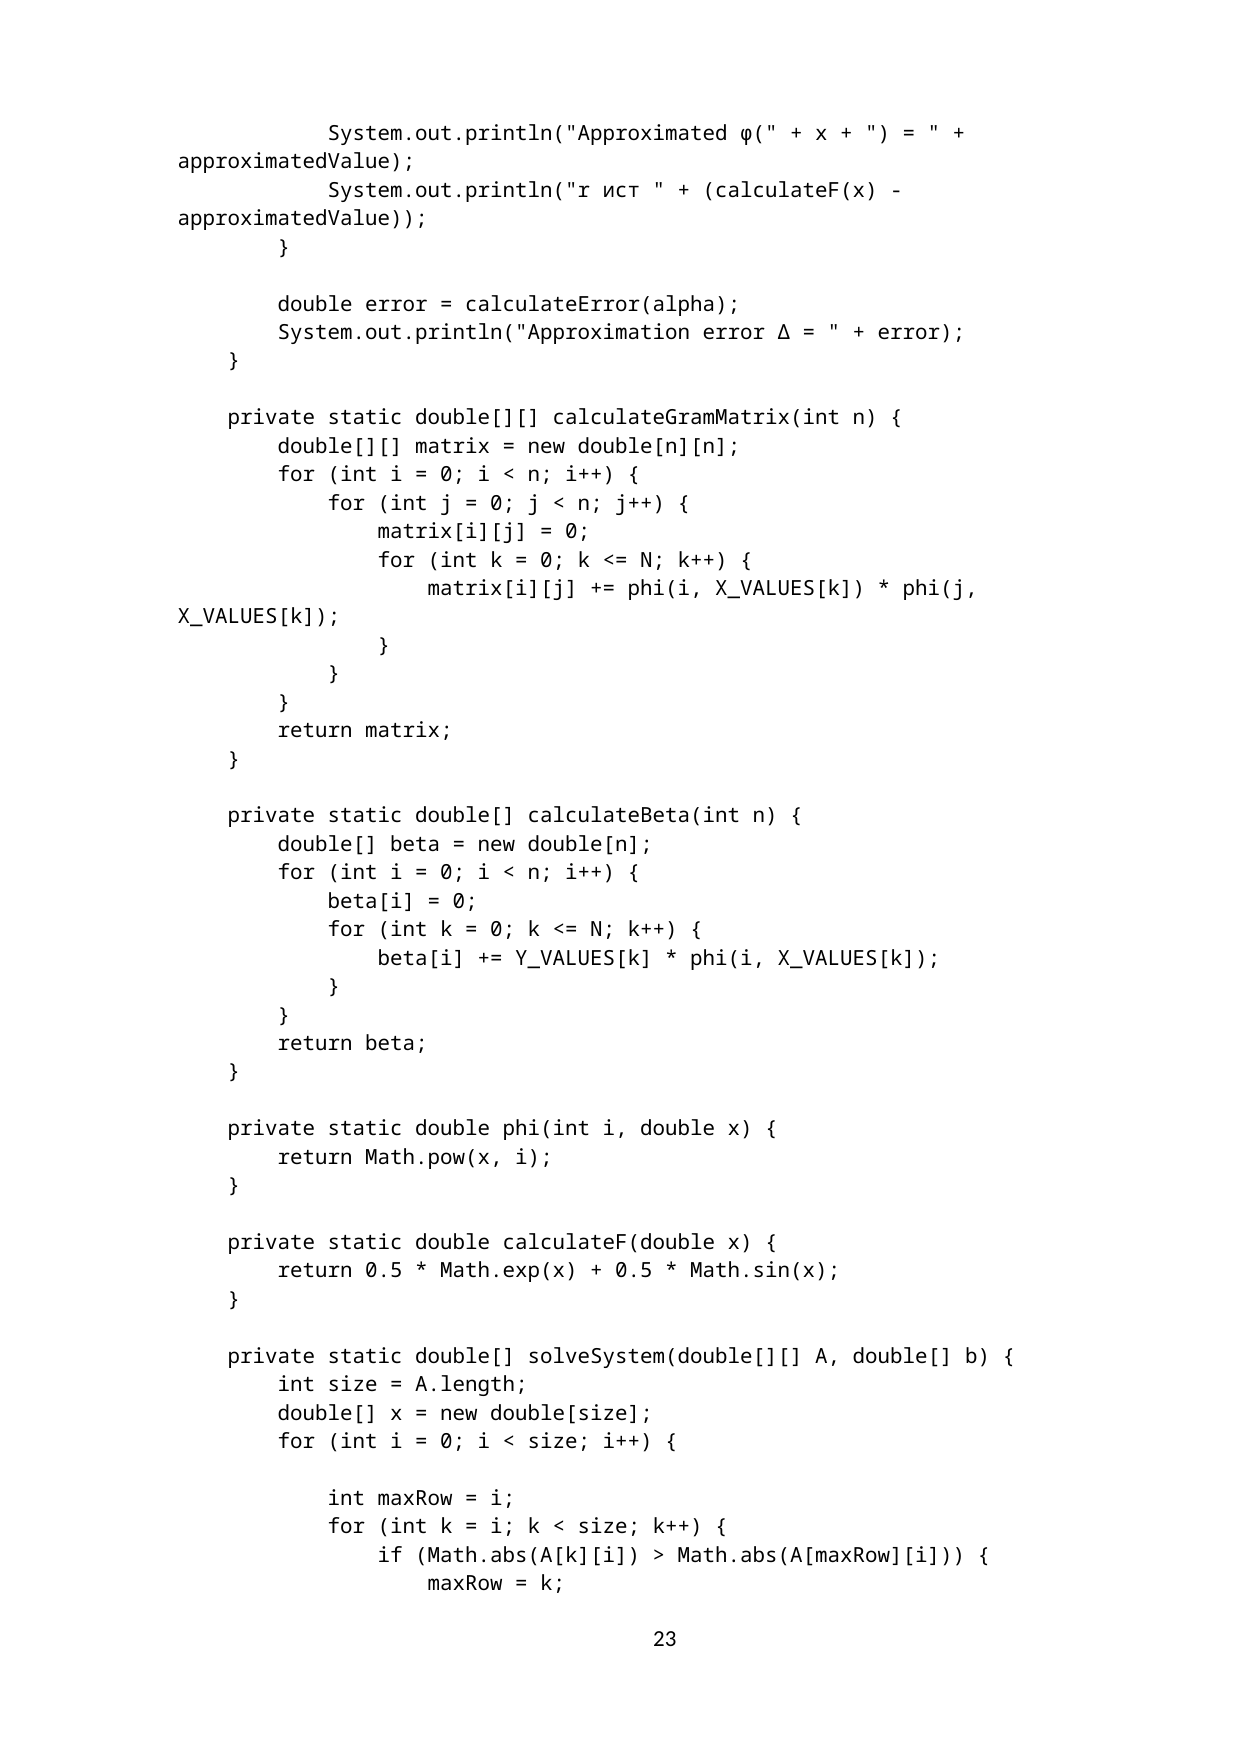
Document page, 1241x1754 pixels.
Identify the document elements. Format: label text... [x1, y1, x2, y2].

text double[] beta = new double[n]; [177, 829, 1152, 857]
text } [177, 1284, 1152, 1312]
text } [177, 658, 1152, 687]
text int size = A.length; [177, 1369, 1152, 1398]
text matrix[i][j] += phi(i, X_VALUES[k]) * phi(j, X_VALUES[k]); [177, 573, 1152, 630]
text return 0.5 * Math.exp(x) + 0.5 * Math.sin(x); [177, 1256, 1152, 1284]
text double[] x = new double[size]; [177, 1398, 1152, 1426]
text beta[i] += Y_VALUES[k] * phi(i, X_VALUES[k]); [177, 943, 1152, 971]
text } [177, 630, 1152, 658]
text for (int i = 0; i < n; i++) { [177, 459, 1152, 488]
text return beta; [177, 1028, 1152, 1057]
text private static double[][] calculateGramMatrix(int n) { [177, 402, 1152, 431]
text private static double[] calculateBeta(int n) { [177, 801, 1152, 829]
text } [177, 1170, 1152, 1199]
text beta[i] = 0; [177, 886, 1152, 914]
text for (int k = i; k < size; k++) { [177, 1512, 1152, 1540]
text System.out.println("Approximated φ(" + x + ") = " + approximatedValue); [177, 118, 1152, 175]
text for (int k = 0; k <= N; k++) { [177, 914, 1152, 943]
text private static double[] solveSystem(double[][] A, double[] b) { [177, 1341, 1152, 1369]
text } [177, 1057, 1152, 1085]
text System.out.println("Approximation error Δ = " + error); [177, 317, 1152, 346]
text private static double calculateF(double x) { [177, 1227, 1152, 1256]
text double error = calculateError(alpha); [177, 289, 1152, 317]
text return Math.pow(x, i); [177, 1142, 1152, 1170]
text for (int k = 0; k <= N; k++) { [177, 545, 1152, 573]
text double[][] matrix = new double[n][n]; [177, 431, 1152, 459]
text System.out.println("r ист " + (calculateF(x) - approximatedValue)); [177, 175, 1152, 232]
text } [177, 346, 1152, 374]
text matrix[i][j] = 0; [177, 516, 1152, 545]
text maxRow = k; [177, 1568, 1152, 1597]
text int maxRow = i; [177, 1483, 1152, 1512]
text for (int i = 0; i < n; i++) { [177, 857, 1152, 886]
text } [177, 232, 1152, 260]
text } [177, 971, 1152, 1000]
text for (int i = 0; i < size; i++) { [177, 1426, 1152, 1455]
text } [177, 1000, 1152, 1028]
text if (Math.abs(A[k][i]) > Math.abs(A[maxRow][i])) { [177, 1540, 1152, 1568]
text } [177, 687, 1152, 715]
text for (int j = 0; j < n; j++) { [177, 488, 1152, 516]
text private static double phi(int i, double x) { [177, 1113, 1152, 1142]
text } [177, 744, 1152, 772]
text return matrix; [177, 715, 1152, 744]
